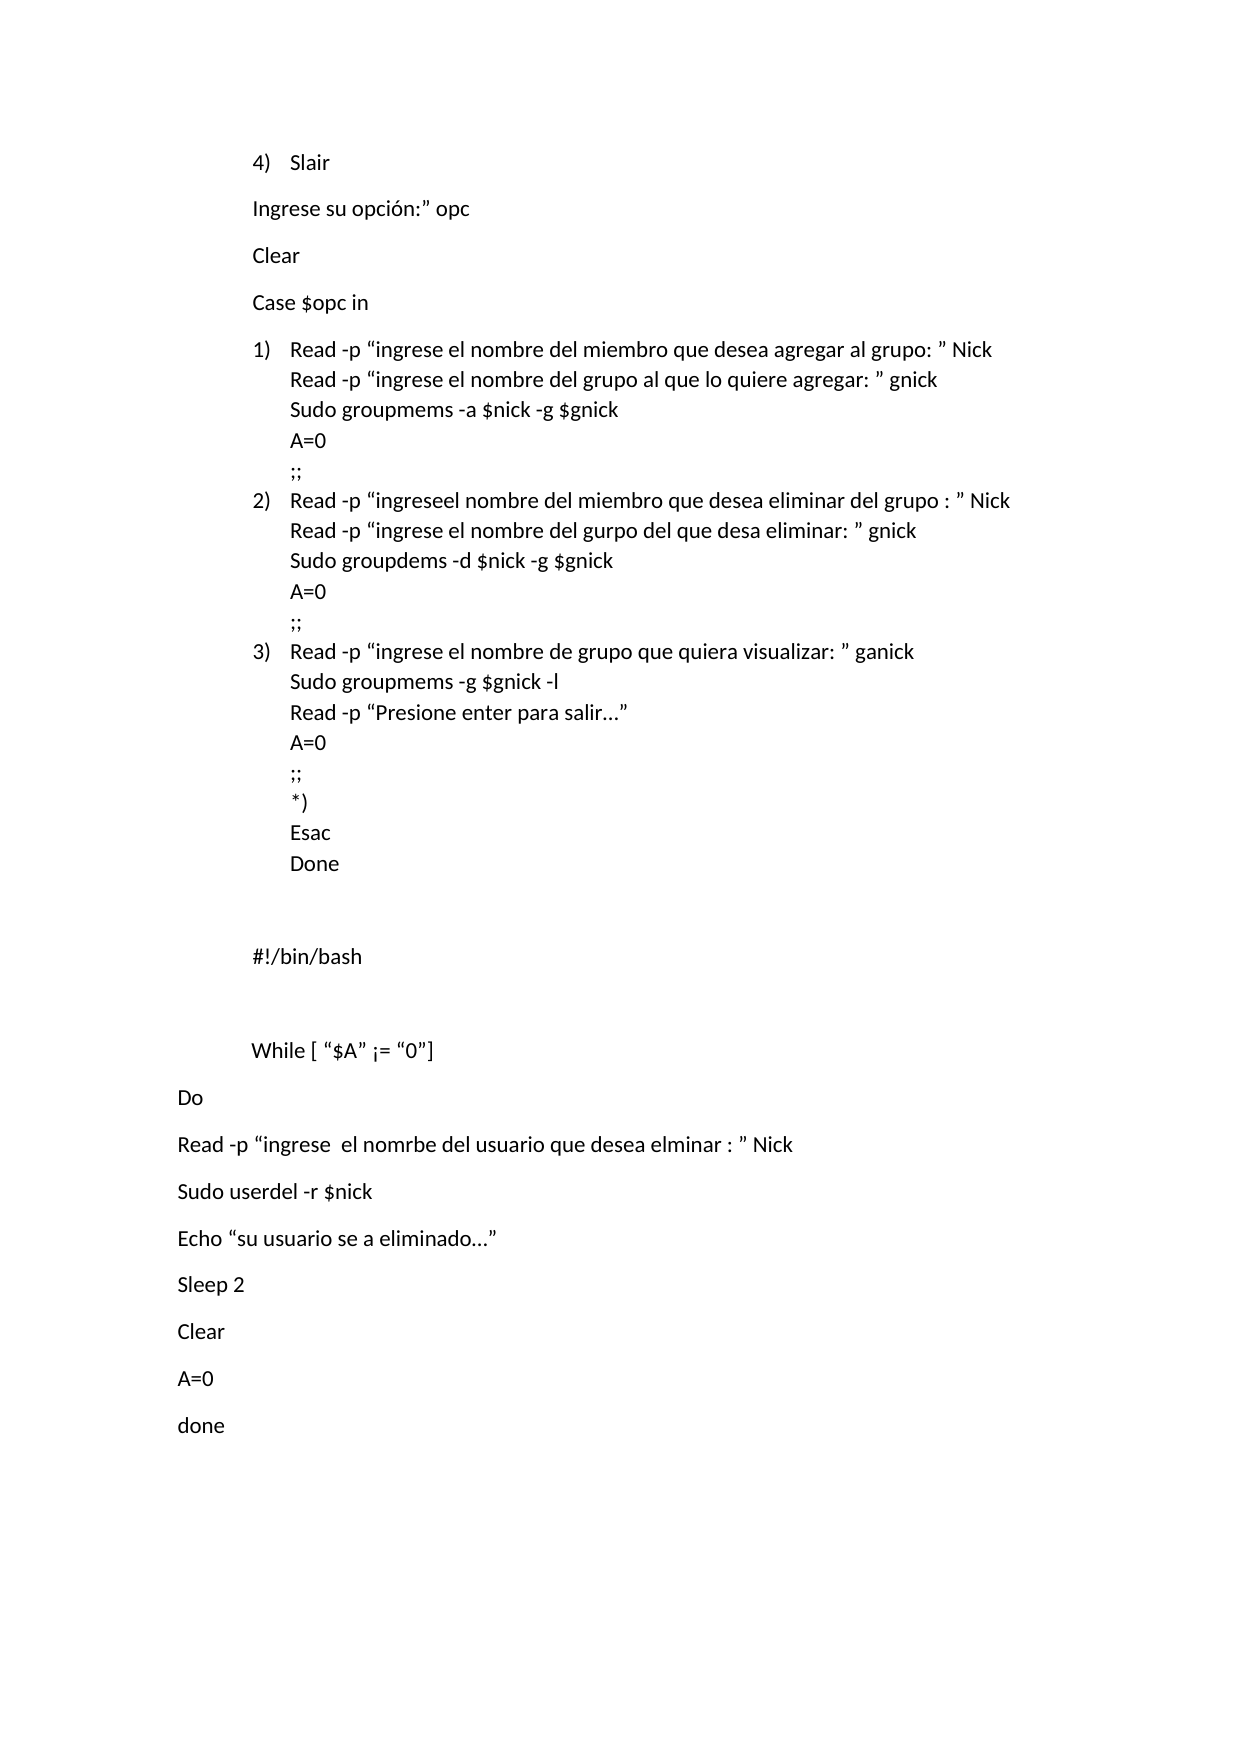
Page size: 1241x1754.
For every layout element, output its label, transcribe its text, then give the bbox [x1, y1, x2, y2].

text Ingrese su opción:” opc [252, 194, 1063, 222]
list Read -p “ingrese el nombre del miembro que desea agregar al grupo: ” Nick [252, 335, 1063, 363]
list Sudo groupdems -d $nick -g $gnick [290, 547, 1063, 574]
list Read -p “Presione enter para salir…” [290, 698, 1063, 726]
list A=0 [290, 426, 1063, 454]
text Sleep 2 [177, 1271, 1063, 1298]
text Clear [252, 241, 1063, 269]
list ;; [290, 758, 1063, 786]
list A=0 [290, 728, 1063, 756]
text Sudo userdel -r $nick [177, 1177, 1063, 1205]
list A=0 [290, 577, 1063, 605]
text done [177, 1411, 1063, 1439]
list ;; [290, 456, 1063, 484]
text Echo “su usuario se a eliminado…” [177, 1224, 1063, 1252]
list Read -p “ingreseel nombre del miembro que desea eliminar del grupo : ” Nick [252, 486, 1063, 514]
list Esac [290, 818, 1063, 846]
text Read -p “ingrese el nomrbe del usuario que desea elminar : ” Nick [177, 1130, 1063, 1158]
list Slair [252, 148, 1063, 176]
list #!/bin/bash [252, 942, 1063, 970]
list Read -p “ingrese el nombre del gurpo del que desa eliminar: ” gnick [290, 516, 1063, 544]
text A=0 [177, 1364, 1063, 1392]
list Read -p “ingrese el nombre del grupo al que lo quiere agregar: ” gnick [290, 365, 1063, 393]
list *) [290, 788, 1063, 816]
list Done [290, 849, 1063, 877]
text While [ “$A” ¡= “0”] [177, 1036, 1063, 1064]
text Clear [177, 1317, 1063, 1345]
list Read -p “ingrese el nombre de grupo que quiera visualizar: ” ganick [252, 637, 1063, 665]
list Sudo groupmems -a $nick -g $gnick [290, 396, 1063, 423]
list Sudo groupmems -g $gnick -l [290, 667, 1063, 695]
text Do [177, 1083, 1063, 1111]
text Case $opc in [252, 288, 1063, 316]
list ;; [290, 607, 1063, 635]
